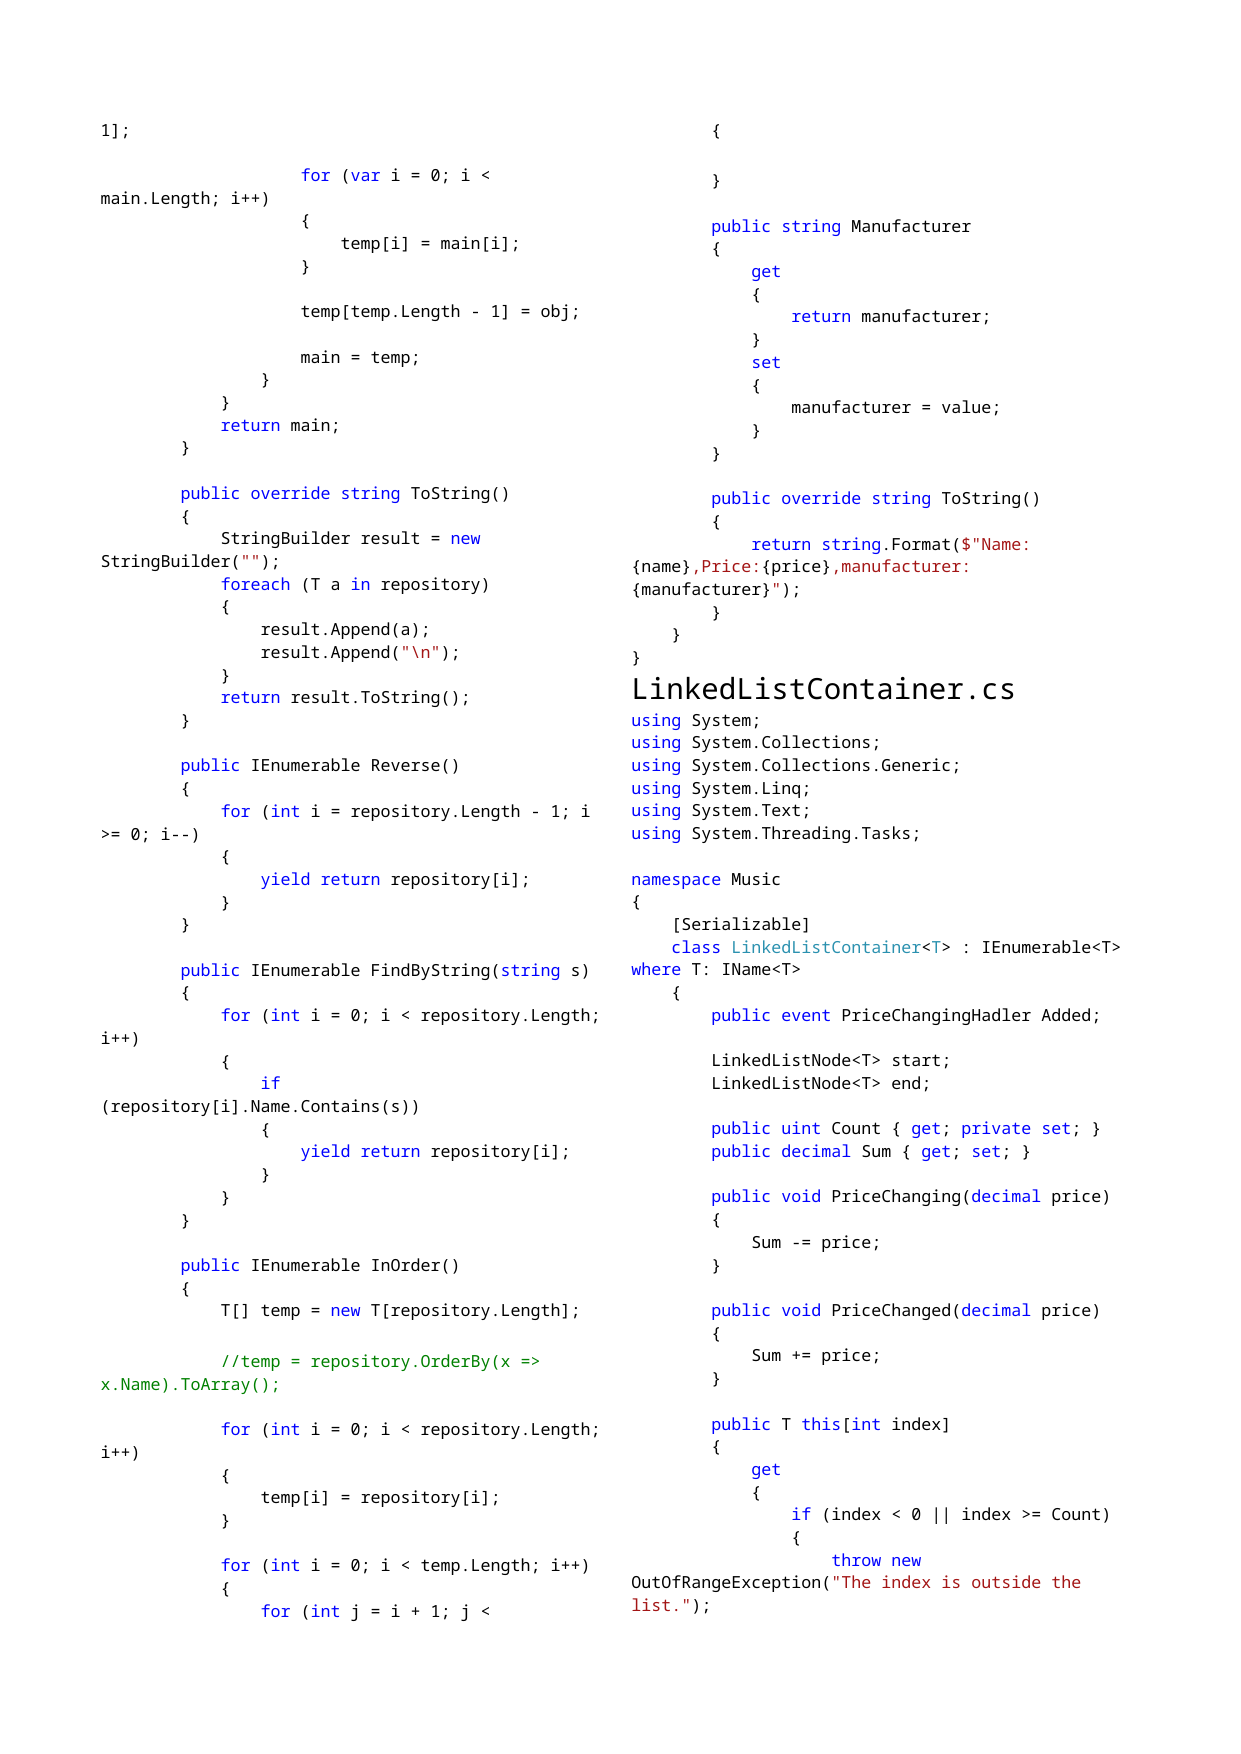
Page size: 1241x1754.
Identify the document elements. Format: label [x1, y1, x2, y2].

table_header [620, 118, 1151, 1622]
table_header [89, 118, 620, 1622]
